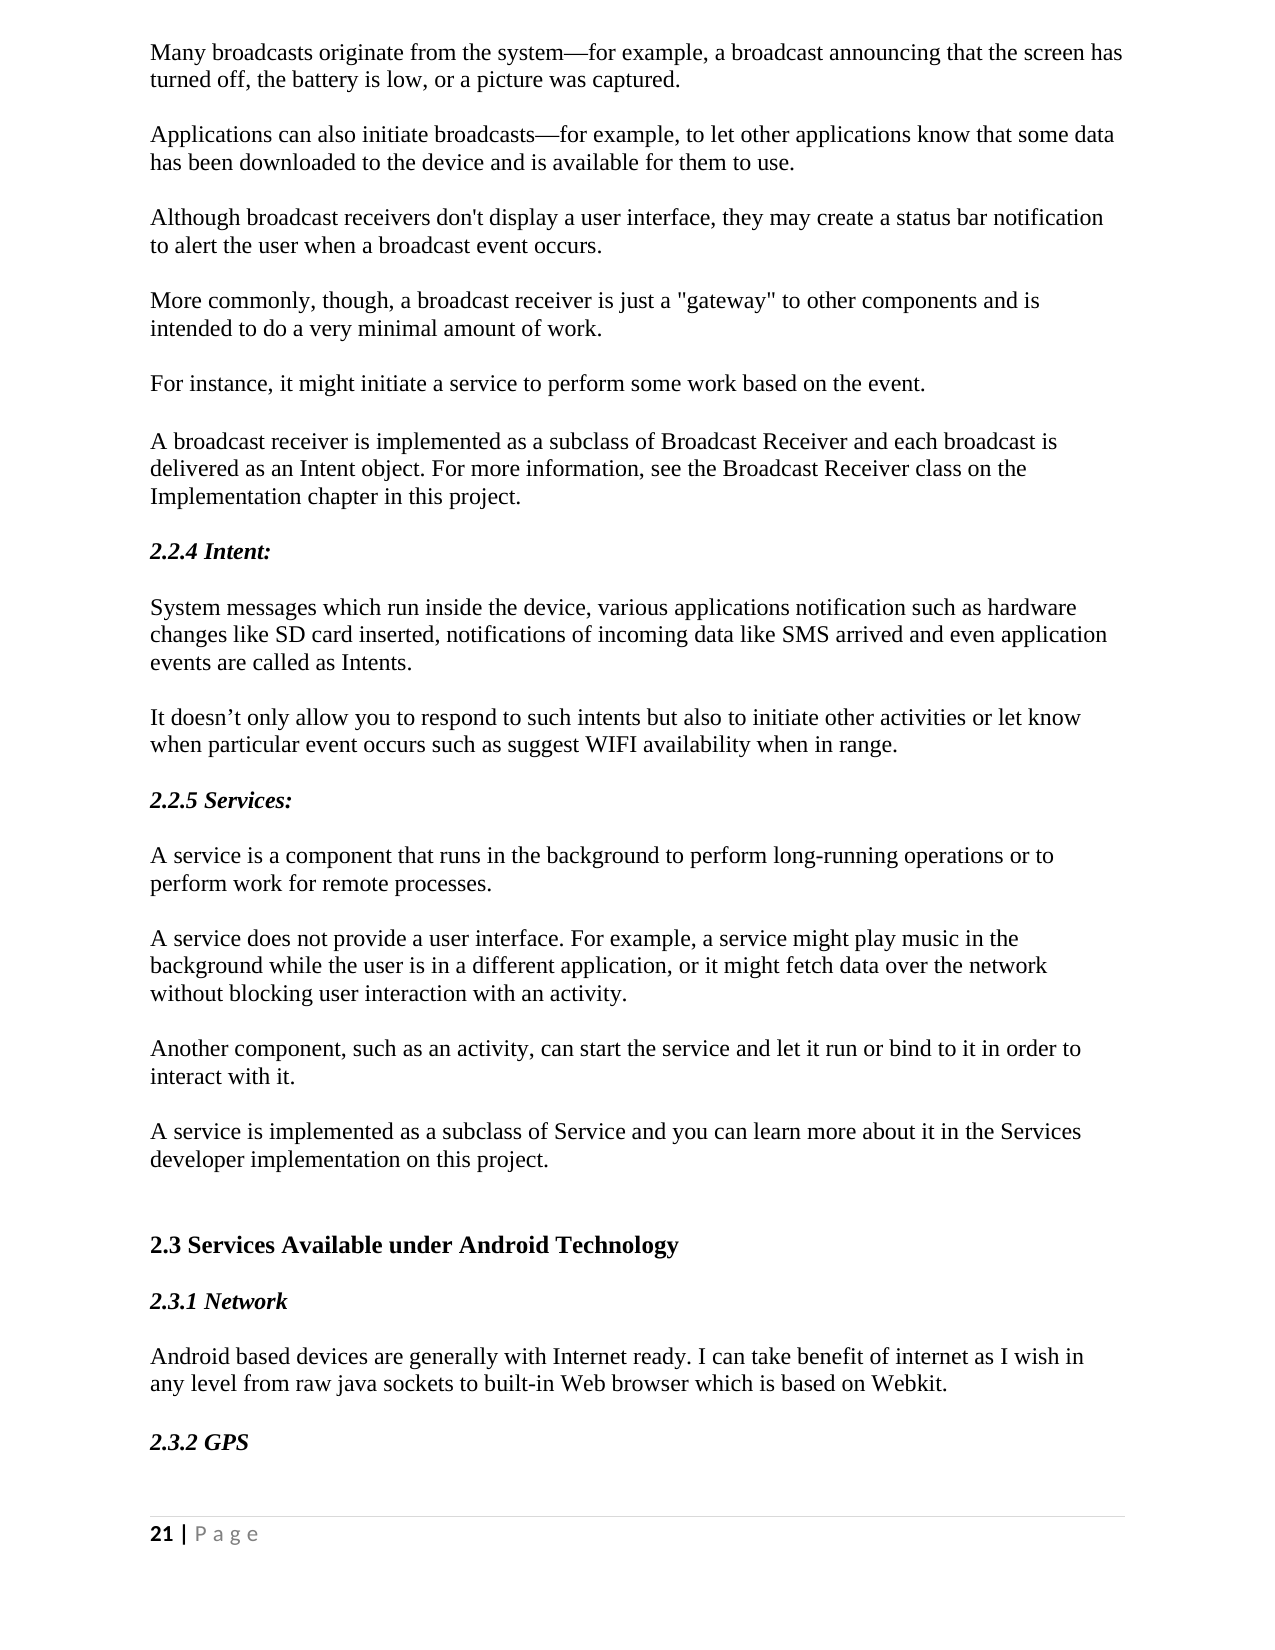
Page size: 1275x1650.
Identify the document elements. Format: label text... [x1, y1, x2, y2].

text A service does not provide a user interface. For example, a service might play music in the background while the user is in a different application, or it might fetch data over the network without blocking user interaction with an activity. [150, 924, 1125, 1007]
text A service is a component that runs in the background to perform long-running operations or to perform work for remote processes. [150, 841, 1125, 896]
text Another component, such as an activity, can start the service and let it run or bind to it in order to interact with it. [150, 1034, 1125, 1089]
text 2.3.1 Network [150, 1287, 1125, 1314]
text A broadcast receiver is implemented as a subclass of Broadcast Receiver and each broadcast is delivered as an Intent object. For more information, see the Broadcast Receiver class on the Implementation chapter in this project. [150, 427, 1125, 510]
text Android based devices are generally with Internet ready. I can take benefit of internet as I wish in any level from raw java sockets to built-in Web browser which is based on Webkit. [150, 1342, 1125, 1397]
text Applications can also initiate broadcasts—for example, to let other applications know that some data has been downloaded to the device and is available for them to use. [150, 120, 1125, 176]
text Many broadcasts originate from the system—for example, a broadcast announcing that the screen has turned off, the battery is low, or a picture was captured. [150, 37, 1125, 93]
text A service is implemented as a subclass of Service and you can learn more about it in the Services developer implementation on this project. [150, 1117, 1125, 1172]
text 2.2.5 Services: [150, 786, 1125, 813]
text 2.2.4 Intent: [150, 537, 1125, 565]
text 2.3 Services Available under Android Technology [150, 1230, 1125, 1259]
text For instance, it might initiate a service to perform some work based on the event. [150, 369, 1125, 396]
text 2.3.2 GPS [150, 1428, 1125, 1455]
text It doesn’t only allow you to respond to such intents but also to initiate other activities or let know when particular event occurs such as suggest WIFI availability when in range. [150, 703, 1125, 758]
text System messages which run inside the device, various applications notification such as hardware changes like SD card inserted, notifications of incoming data like SMS arrived and even application events are called as Intents. [150, 592, 1125, 675]
text More commonly, though, a broadcast receiver is just a "gateway" to other components and is intended to do a very minimal amount of work. [150, 286, 1125, 341]
text Although broadcast receivers don't display a user interface, they may create a status bar notification to alert the user when a broadcast event occurs. [150, 203, 1125, 258]
